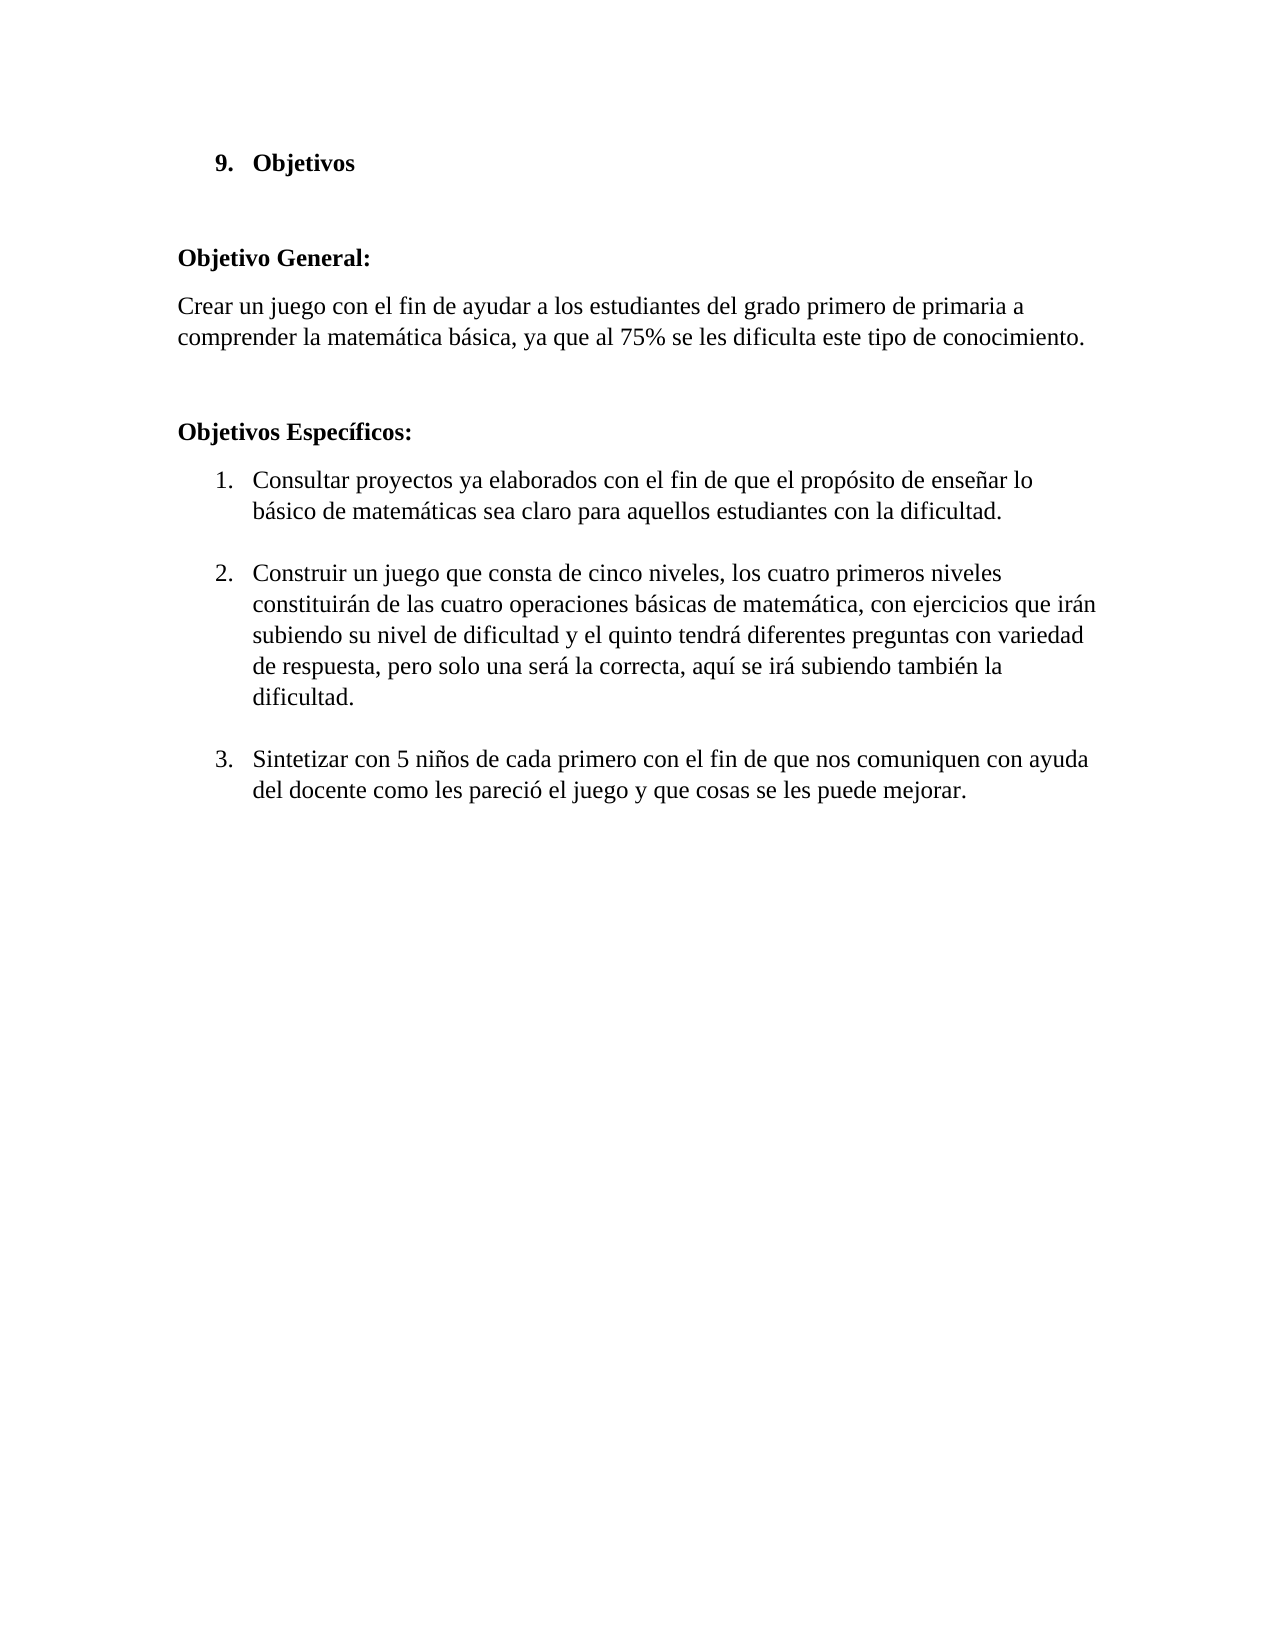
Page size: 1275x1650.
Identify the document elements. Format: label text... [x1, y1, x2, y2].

list Construir un juego que consta de cinco niveles, los cuatro primeros niveles constituirán de las cuatro operaciones básicas de matemática, con ejercicios que irán subiendo su nivel de dificultad y el quinto tendrá diferentes preguntas con variedad de respuesta, pero solo una será la correcta, aquí se irá subiendo también la dificultad. [215, 558, 1098, 711]
list Objetivos [215, 148, 1098, 176]
text Crear un juego con el fin de ayudar a los estudiantes del grado primero de primaria a comprender la matemática básica, ya que al 75% se les dificulta este tipo de conocimiento. [177, 291, 1098, 351]
list Consultar proyectos ya elaborados con el fin de que el propósito de enseñar lo básico de matemáticas sea claro para aquellos estudiantes con la dificultad. [215, 465, 1098, 525]
text Objetivo General: [177, 243, 1098, 272]
list Sintetizar con 5 niños de cada primero con el fin de que nos comuniquen con ayuda del docente como les pareció el juego y que cosas se les puede mejorar. [215, 744, 1098, 804]
text Objetivos Específicos: [177, 417, 1098, 446]
